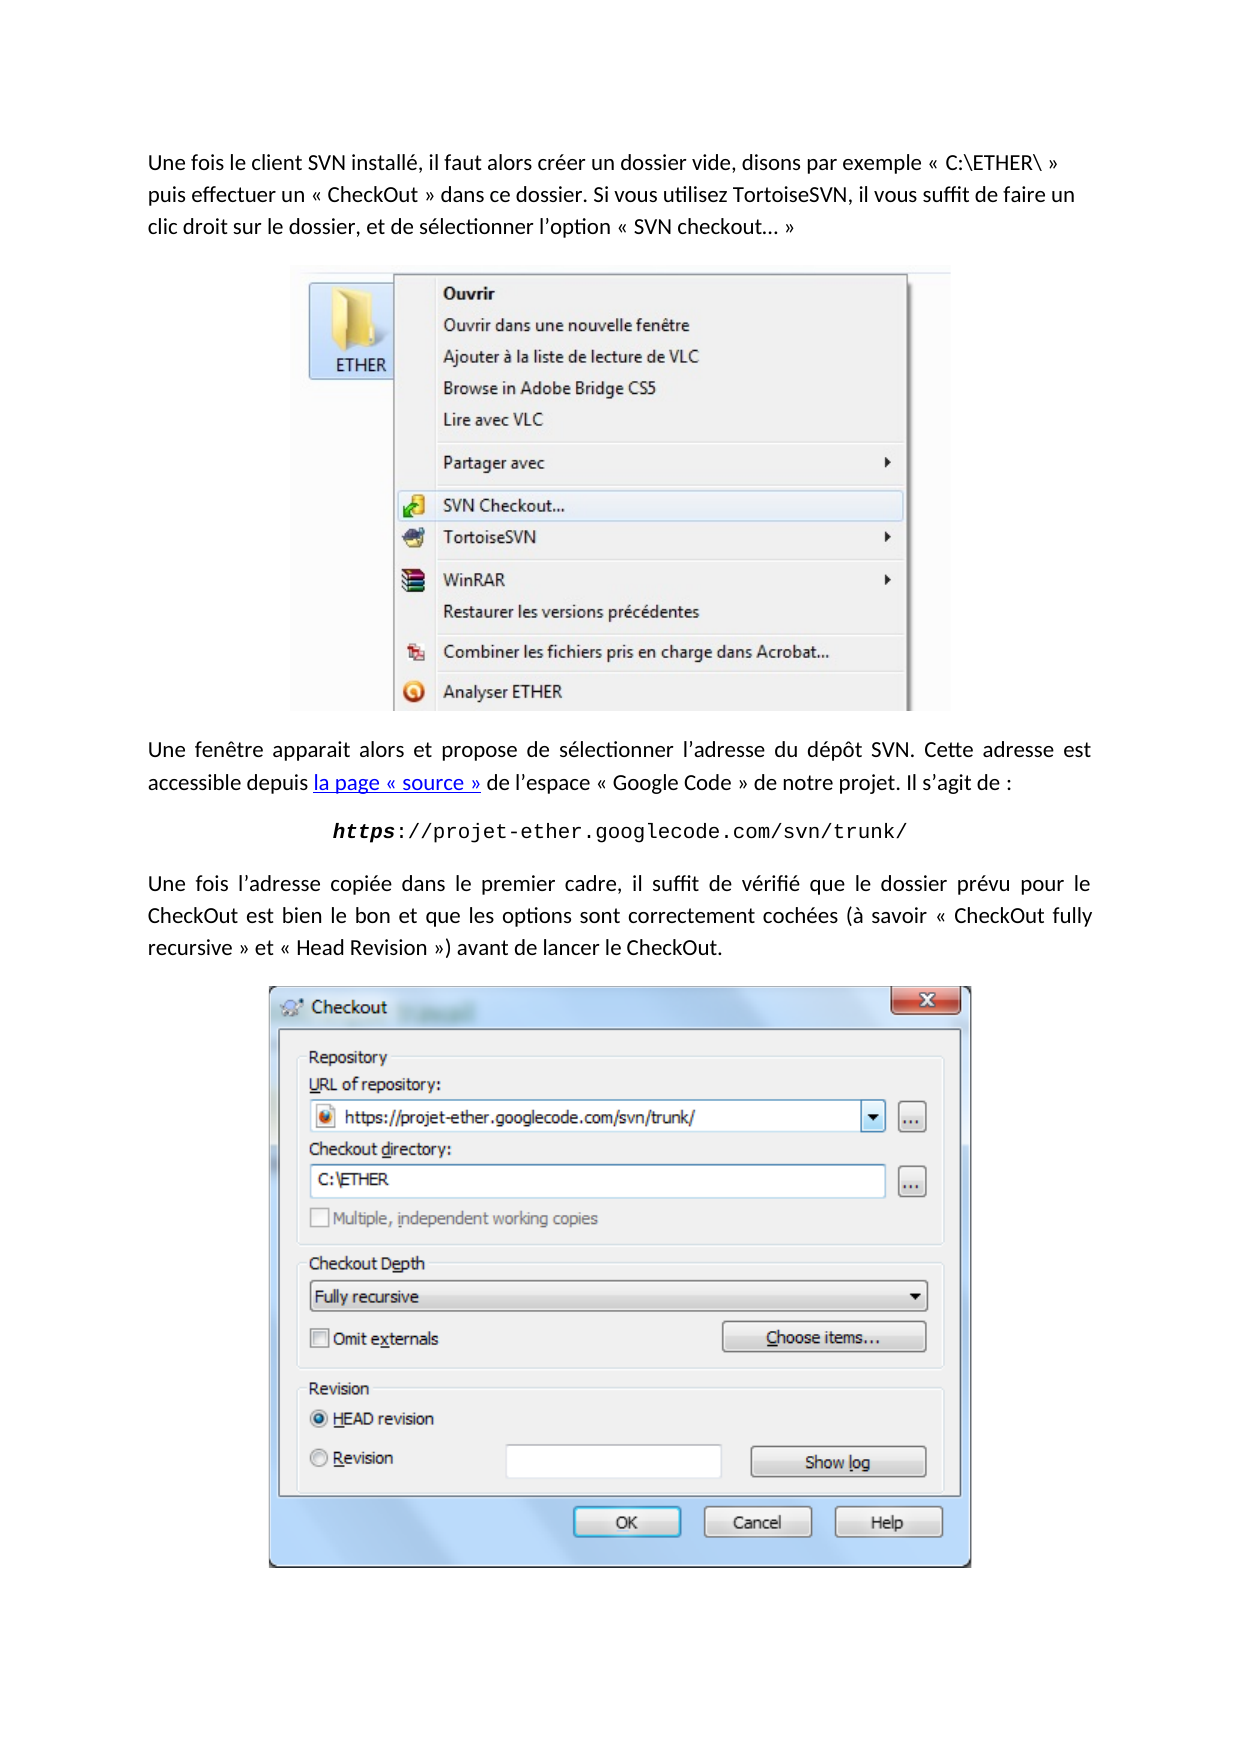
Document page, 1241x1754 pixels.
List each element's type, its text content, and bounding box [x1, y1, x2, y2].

text Une fenêtre apparait alors et propose de sélectionner l’adresse du dépôt SVN. Cette adresse est accessible depuis la page « source » de l’espace « Google Code » de notre projet. Il s’agit de : [148, 735, 1093, 796]
picture [289, 265, 951, 711]
picture [268, 986, 972, 1568]
text Une fois le client SVN installé, il faut alors créer un dossier vide, disons par exemple « C:\ETHER\ » puis effectuer un « CheckOut » dans ce dossier. Si vous utilisez TortoiseSVN, il vous suffit de faire un clic droit sur le dossier, et de sélectionner l’option « SVN checkout… » [148, 148, 1093, 240]
text https://projet-ether.googlecode.com/svn/trunk/ [148, 821, 1093, 844]
text Une fois l’adresse copiée dans le premier cadre, il suffit de vérifié que le dossier prévu pour le CheckOut est bien le bon et que les options sont correctement cochées (à savoir « CheckOut fully recursive » et « Head Revision ») avant de lancer le CheckOut. [148, 869, 1093, 961]
